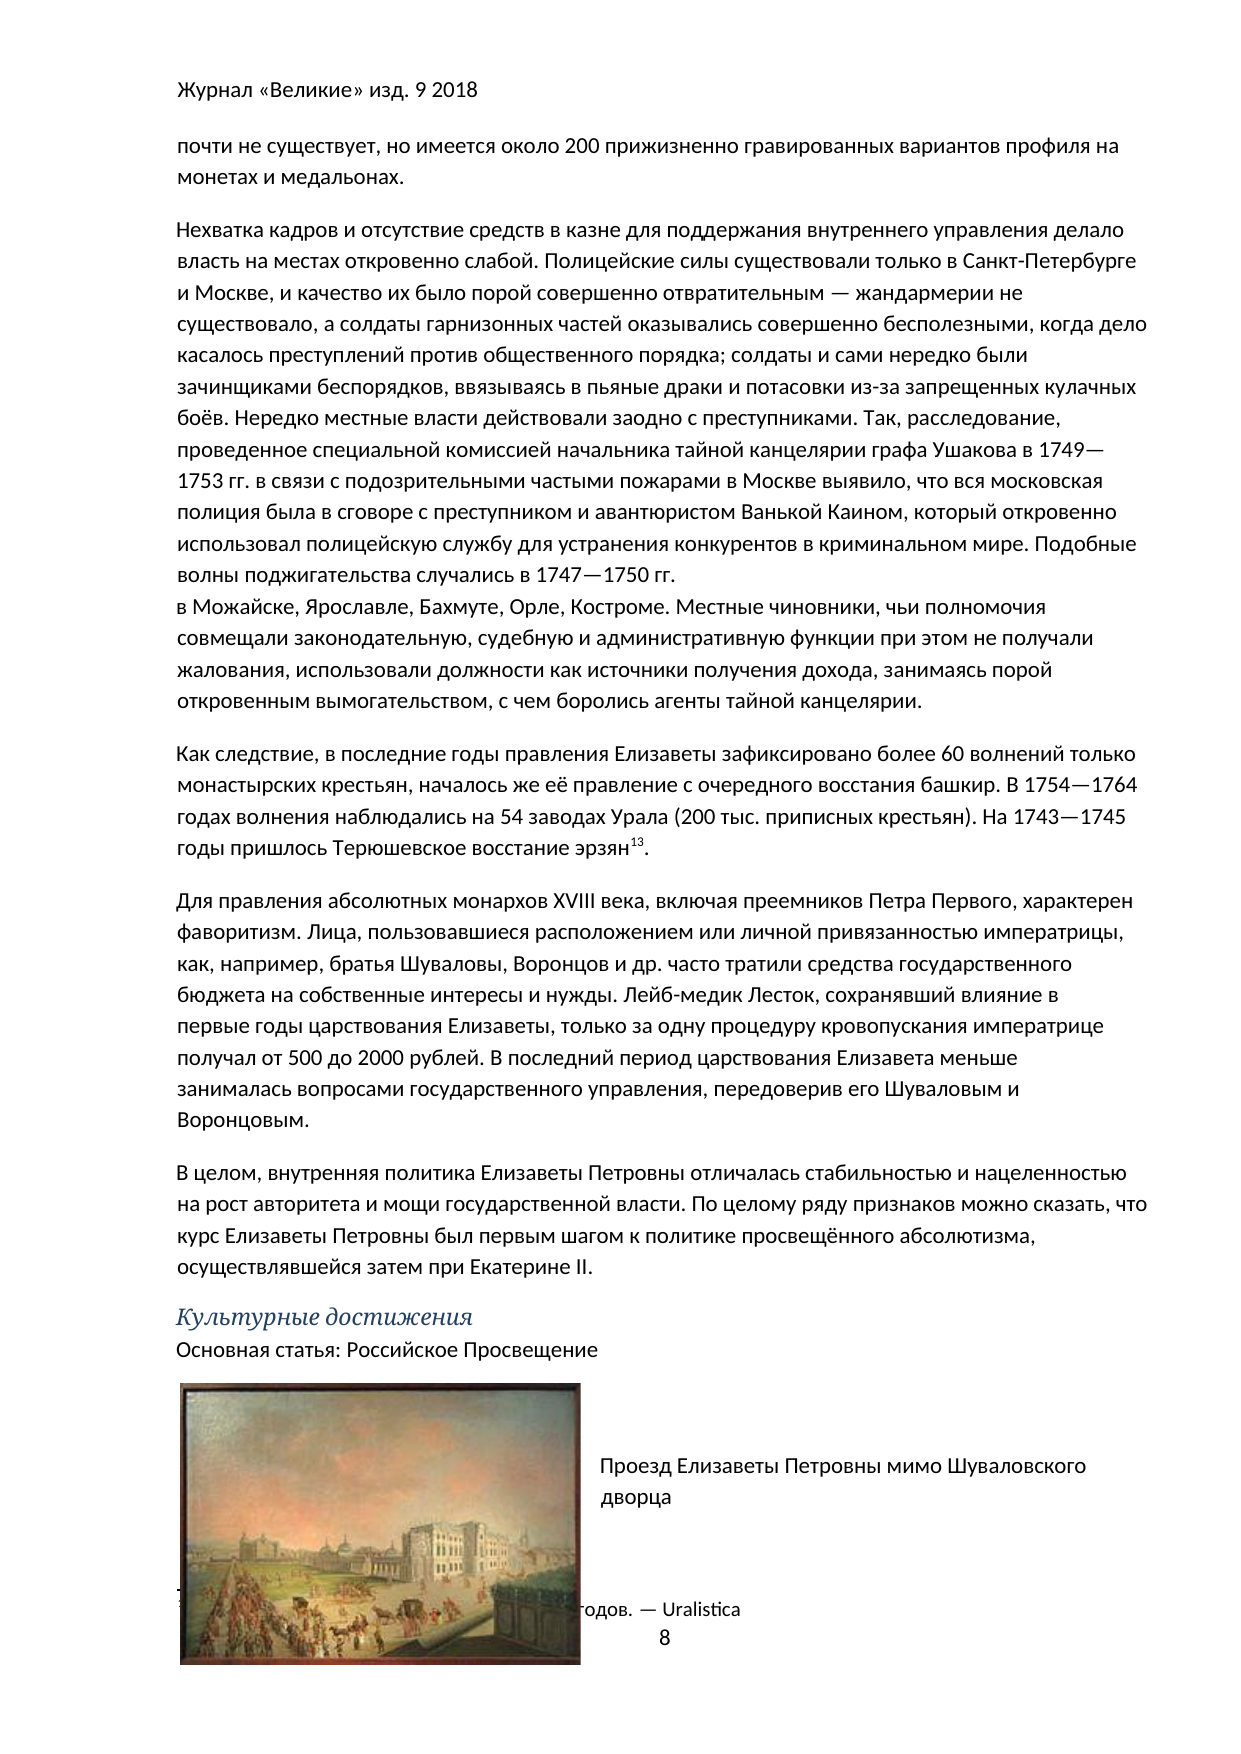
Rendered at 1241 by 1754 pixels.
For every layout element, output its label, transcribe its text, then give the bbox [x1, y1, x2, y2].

text Основная статья: Российское Просвещение [176, 1335, 1152, 1363]
text Проезд Елизаветы Петровны мимо Шуваловского дворца [580, 1451, 1152, 1510]
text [176, 131, 1152, 190]
subtitle Культурные достижения [176, 1305, 1152, 1331]
text Нехватка кадров и отсутствие средств в казне для поддержания внутреннего управления делало власть на местах откровенно слабой. Полицейские силы существовали только в Санкт-Петербурге и Москве, и качество их было порой совершенно отвратительным — жандармерии не существовало, а солдаты гарнизонных частей оказывались совершенно бесполезными, когда дело касалось преступлений против общественного порядка; солдаты и сами нередко были зачинщиками беспорядков, ввязываясь в пьяные драки и потасовки из-за запрещенных кулачных боёв. Нередко местные власти действовали заодно с преступниками. Так, расследование, проведенное специальной комиссией начальника тайной канцелярии графа Ушакова в 1749— 1753 гг. в связи с подозрительными частыми пожарами в Москве выявило, что вся московская полиция была в сговоре с преступником и авантюристом Ванькой Каином, который откровенно использовал полицейскую службу для устранения конкурентов в криминальном мире. Подобные волны поджигательства случались в 1747—1750 гг. [176, 215, 1152, 588]
text Для правления абсолютных монархов XVIII века, включая преемников Петра Первого, характерен фаворитизм. Лица, пользовавшиеся расположением или личной привязанностью императрицы, как, например, братья Шуваловы, Воронцов и др. часто тратили средства государственного бюджета на собственные интересы и нужды. Лейб-медик Лесток, сохранявший влияние в первые годы царствования Елизаветы, только за одну процедуру кровопускания императрице получал от 500 до 2000 рублей. В последний период царствования Елизавета меньше занималась вопросами государственного управления, передоверив его Шуваловым и Воронцовым. [176, 886, 1136, 1133]
text в Можайске, Ярославле, Бахмуте, Орле, Костроме. Местные чиновники, чьи полномочия совмещали законодательную, судебную и административную функции при этом не получали жалования, использовали должности как источники получения дохода, занимаясь порой откровенным вымогательством, с чем боролись агенты тайной канцелярии. [176, 592, 1152, 714]
text В целом, внутренняя политика Елизаветы Петровны отличалась стабильностью и нацеленностью на рост авторитета и мощи государственной власти. По целому ряду признаков можно сказать, что курс Елизаветы Петровны был первым шагом к политике просвещённого абсолютизма, осуществлявшейся затем при Екатерине II. [176, 1158, 1152, 1280]
picture [177, 1383, 580, 1662]
text Как следствие, в последние годы правления Елизаветы зафиксировано более 60 волнений только монастырских крестьян, началось же её правление с очередного восстания башкир. В 1754—1764 годах волнения наблюдались на 54 заводах Урала (200 тыс. приписных крестьян). На 1743—1745 годы пришлось Терюшевское восстание эрзян. [176, 739, 1152, 861]
